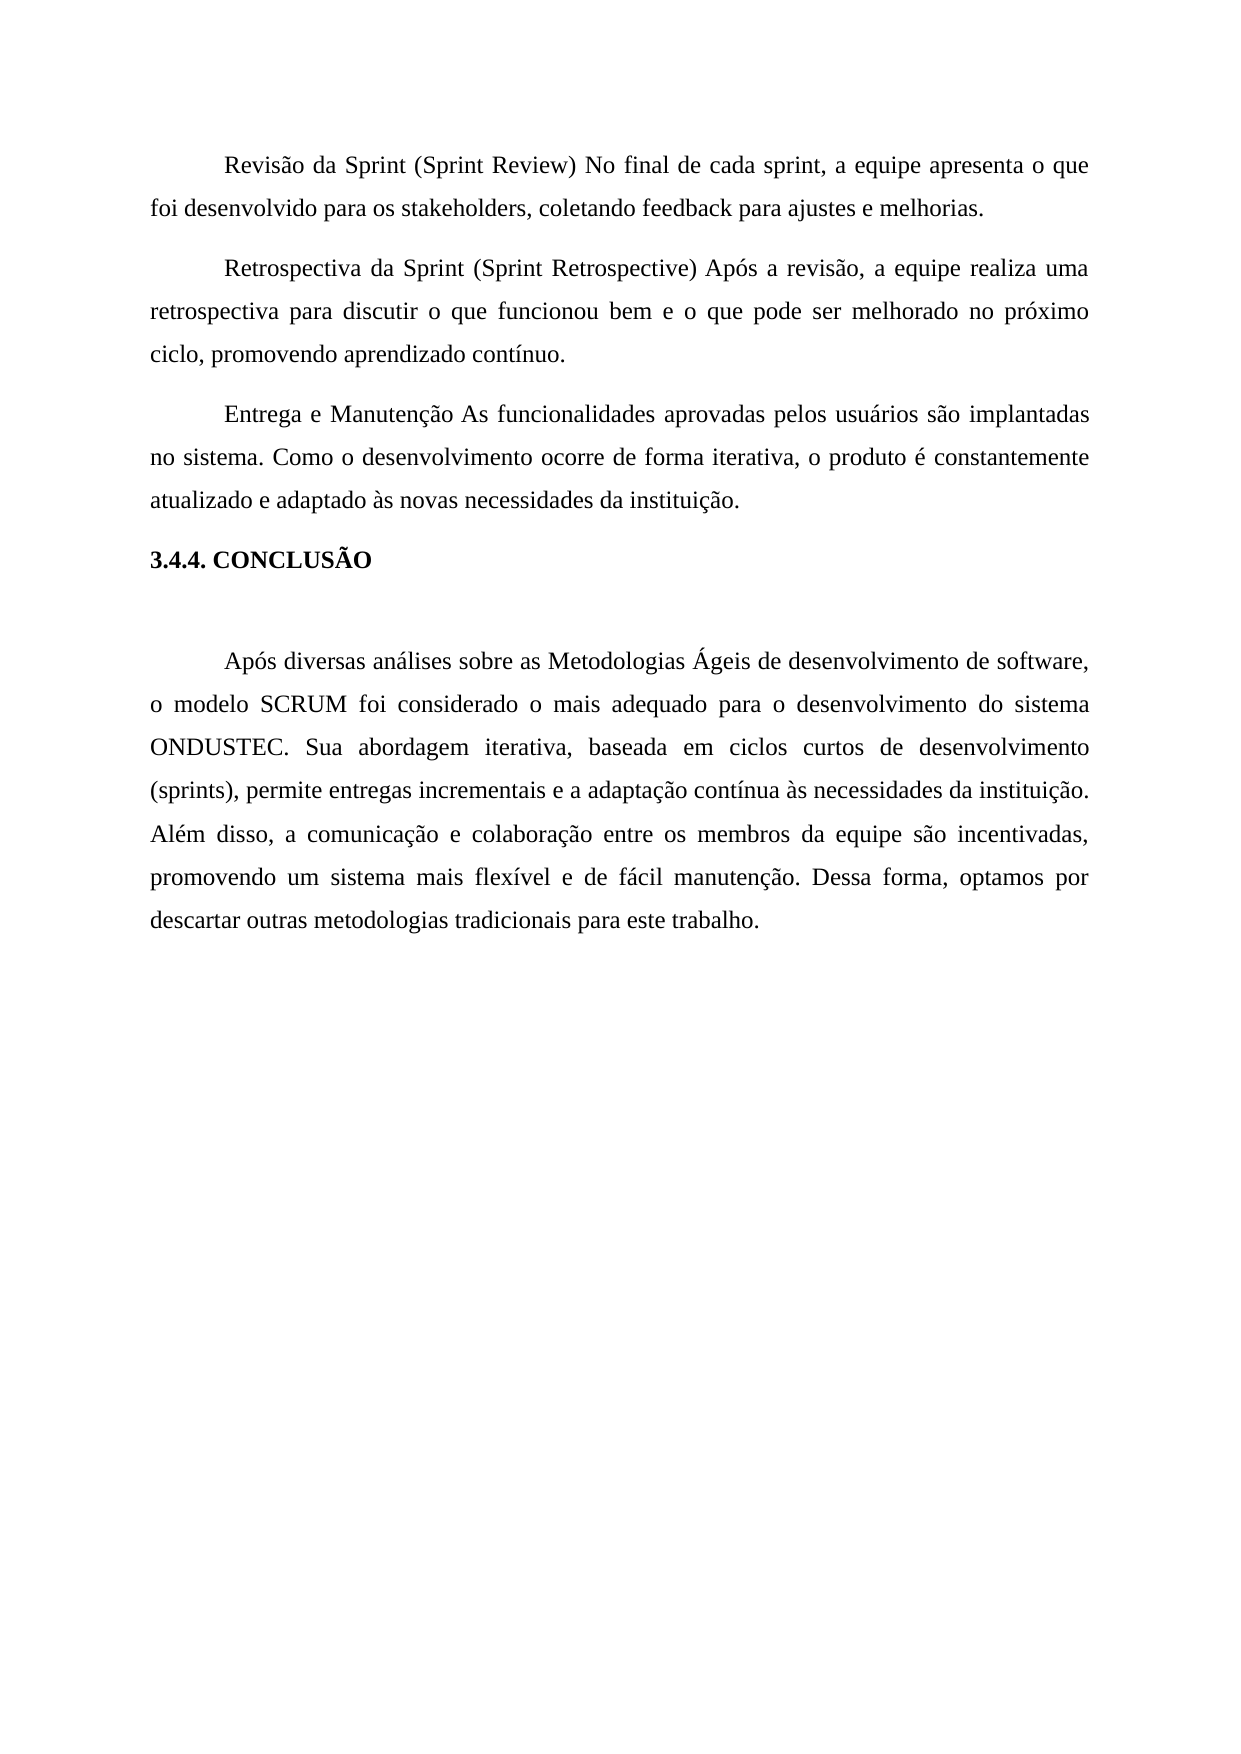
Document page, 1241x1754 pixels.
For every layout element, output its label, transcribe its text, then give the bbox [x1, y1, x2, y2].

text Entrega e Manutenção As funcionalidades aprovadas pelos usuários são implantadas no sistema. Como o desenvolvimento ocorre de forma iterativa, o produto é constantemente atualizado e adaptado às novas necessidades da instituição. [150, 399, 1090, 514]
text Retrospectiva da Sprint (Sprint Retrospective) Após a revisão, a equipe realiza uma retrospectiva para discutir o que funcionou bem e o que pode ser melhorado no próximo ciclo, promovendo aprendizado contínuo. [150, 253, 1090, 368]
text Após diversas análises sobre as Metodologias Ágeis de desenvolvimento de software, o modelo SCRUM foi considerado o mais adequado para o desenvolvimento do sistema ONDUSTEC. Sua abordagem iterativa, baseada em ciclos curtos de desenvolvimento (sprints), permite entregas incrementais e a adaptação contínua às necessidades da instituição. Além disso, a comunicação e colaboração entre os membros da equipe são incentivadas, promovendo um sistema mais flexível e de fácil manutenção. Dessa forma, optamos por descartar outras metodologias tradicionais para este trabalho. [150, 646, 1090, 934]
text 3.4.4. CONCLUSÃO [150, 545, 1090, 574]
text Revisão da Sprint (Sprint Review) No final de cada sprint, a equipe apresenta o que foi desenvolvido para os stakeholders, coletando feedback para ajustes e melhorias. [150, 150, 1090, 222]
